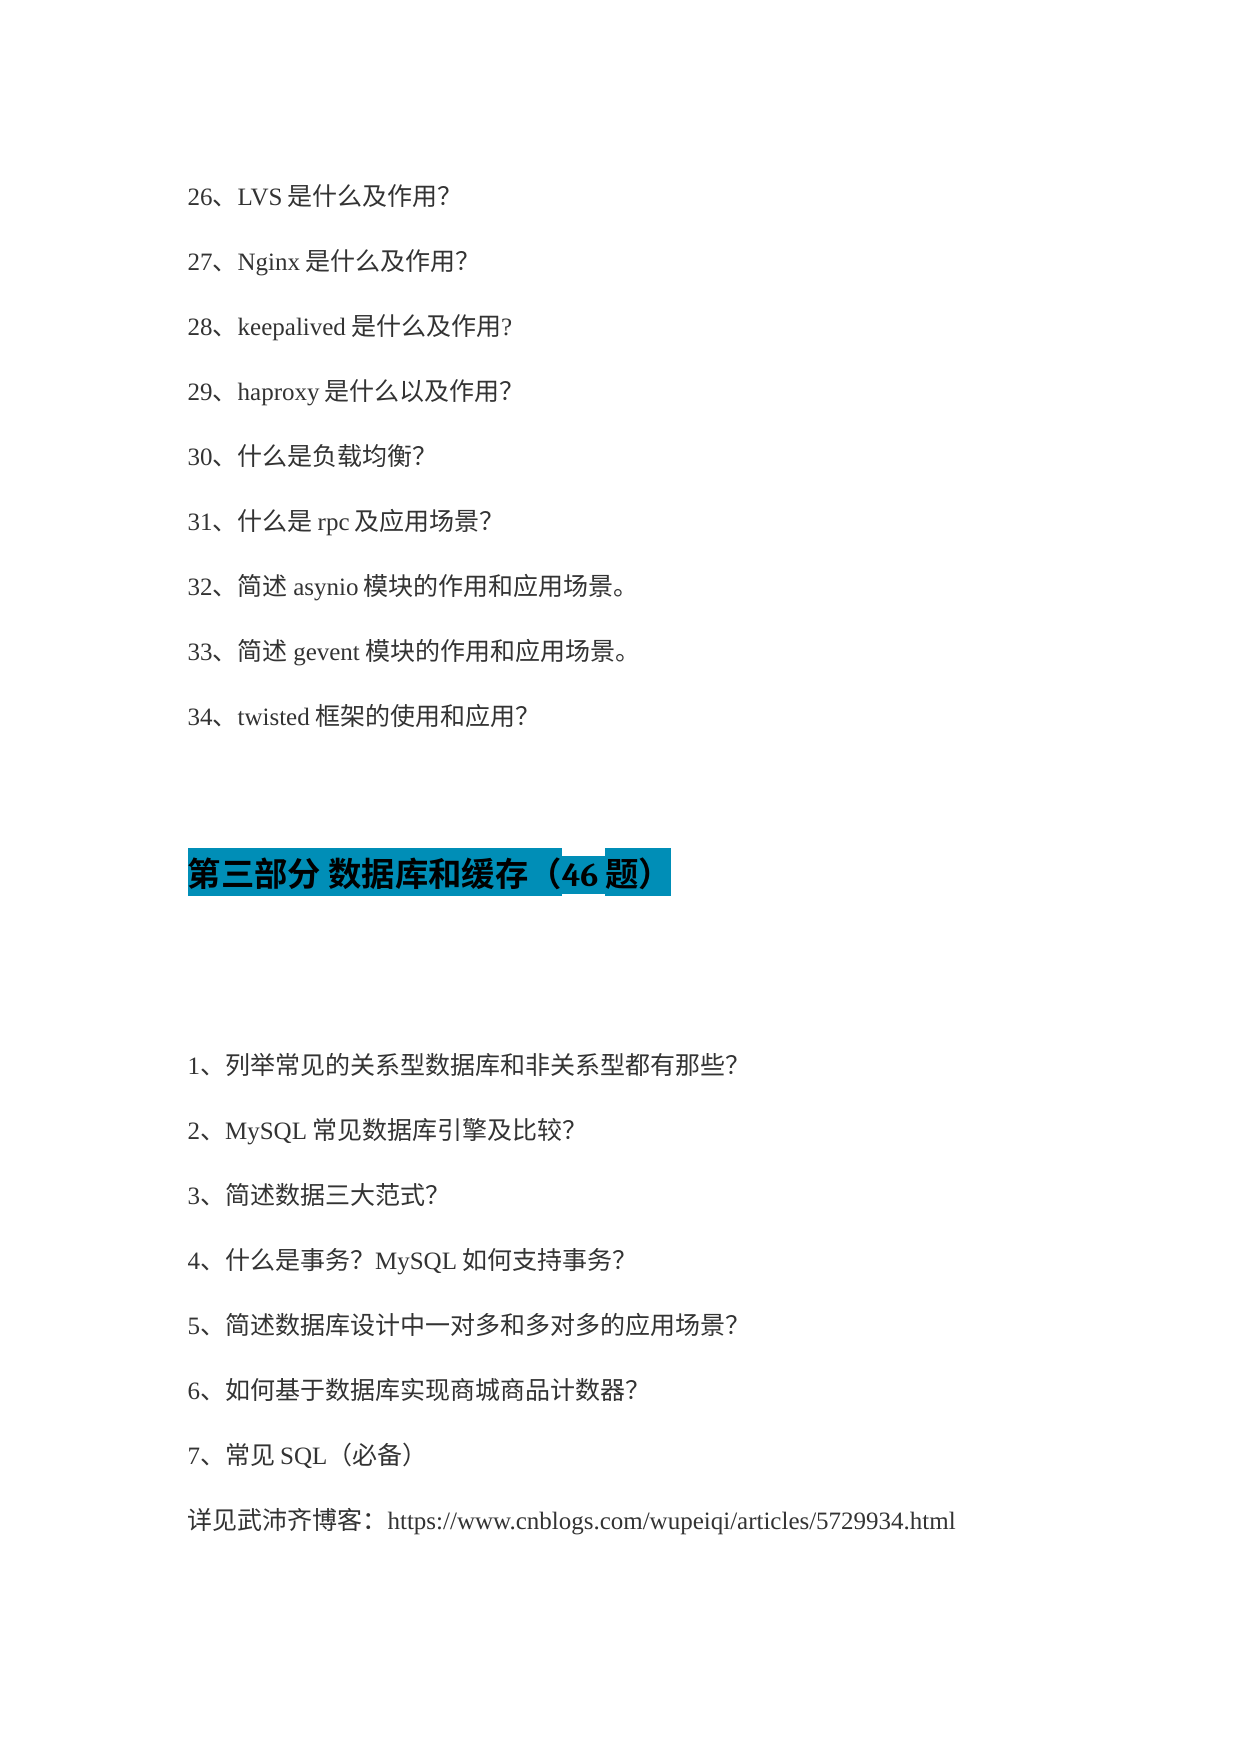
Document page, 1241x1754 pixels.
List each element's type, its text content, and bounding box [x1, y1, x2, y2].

text 27、Nginx是什么及作用？ [187, 227, 1053, 292]
text 1、列举常见的关系型数据库和非关系型都有那些？ [187, 1031, 1053, 1096]
text 34、twisted框架的使用和应用？ [187, 682, 1053, 747]
text 4、什么是事务？MySQL如何支持事务？ [187, 1226, 1053, 1291]
text 28、keepalived是什么及作用? [187, 292, 1053, 357]
text 30、什么是负载均衡？ [187, 422, 1053, 487]
subtitle 第三部分 数据库和缓存（46题） [187, 839, 1053, 904]
text 29、haproxy是什么以及作用？ [187, 357, 1053, 422]
text 3、简述数据三大范式？ [187, 1161, 1053, 1226]
text 32、简述 asynio模块的作用和应用场景。 [187, 552, 1053, 617]
text 26、LVS是什么及作用？ [187, 162, 1053, 227]
text 6、如何基于数据库实现商城商品计数器？ [187, 1356, 1053, 1421]
text 33、简述 gevent模块的作用和应用场景。 [187, 617, 1053, 682]
text 7、常见SQL（必备） 详见武沛齐博客：https://www.cnblogs.com/wupeiqi/articles/5729934.html [187, 1421, 1053, 1551]
text 5、简述数据库设计中一对多和多对多的应用场景？ [187, 1291, 1053, 1356]
text 2、MySQL常见数据库引擎及比较？ [187, 1096, 1053, 1161]
text 31、什么是rpc及应用场景？ [187, 487, 1053, 552]
